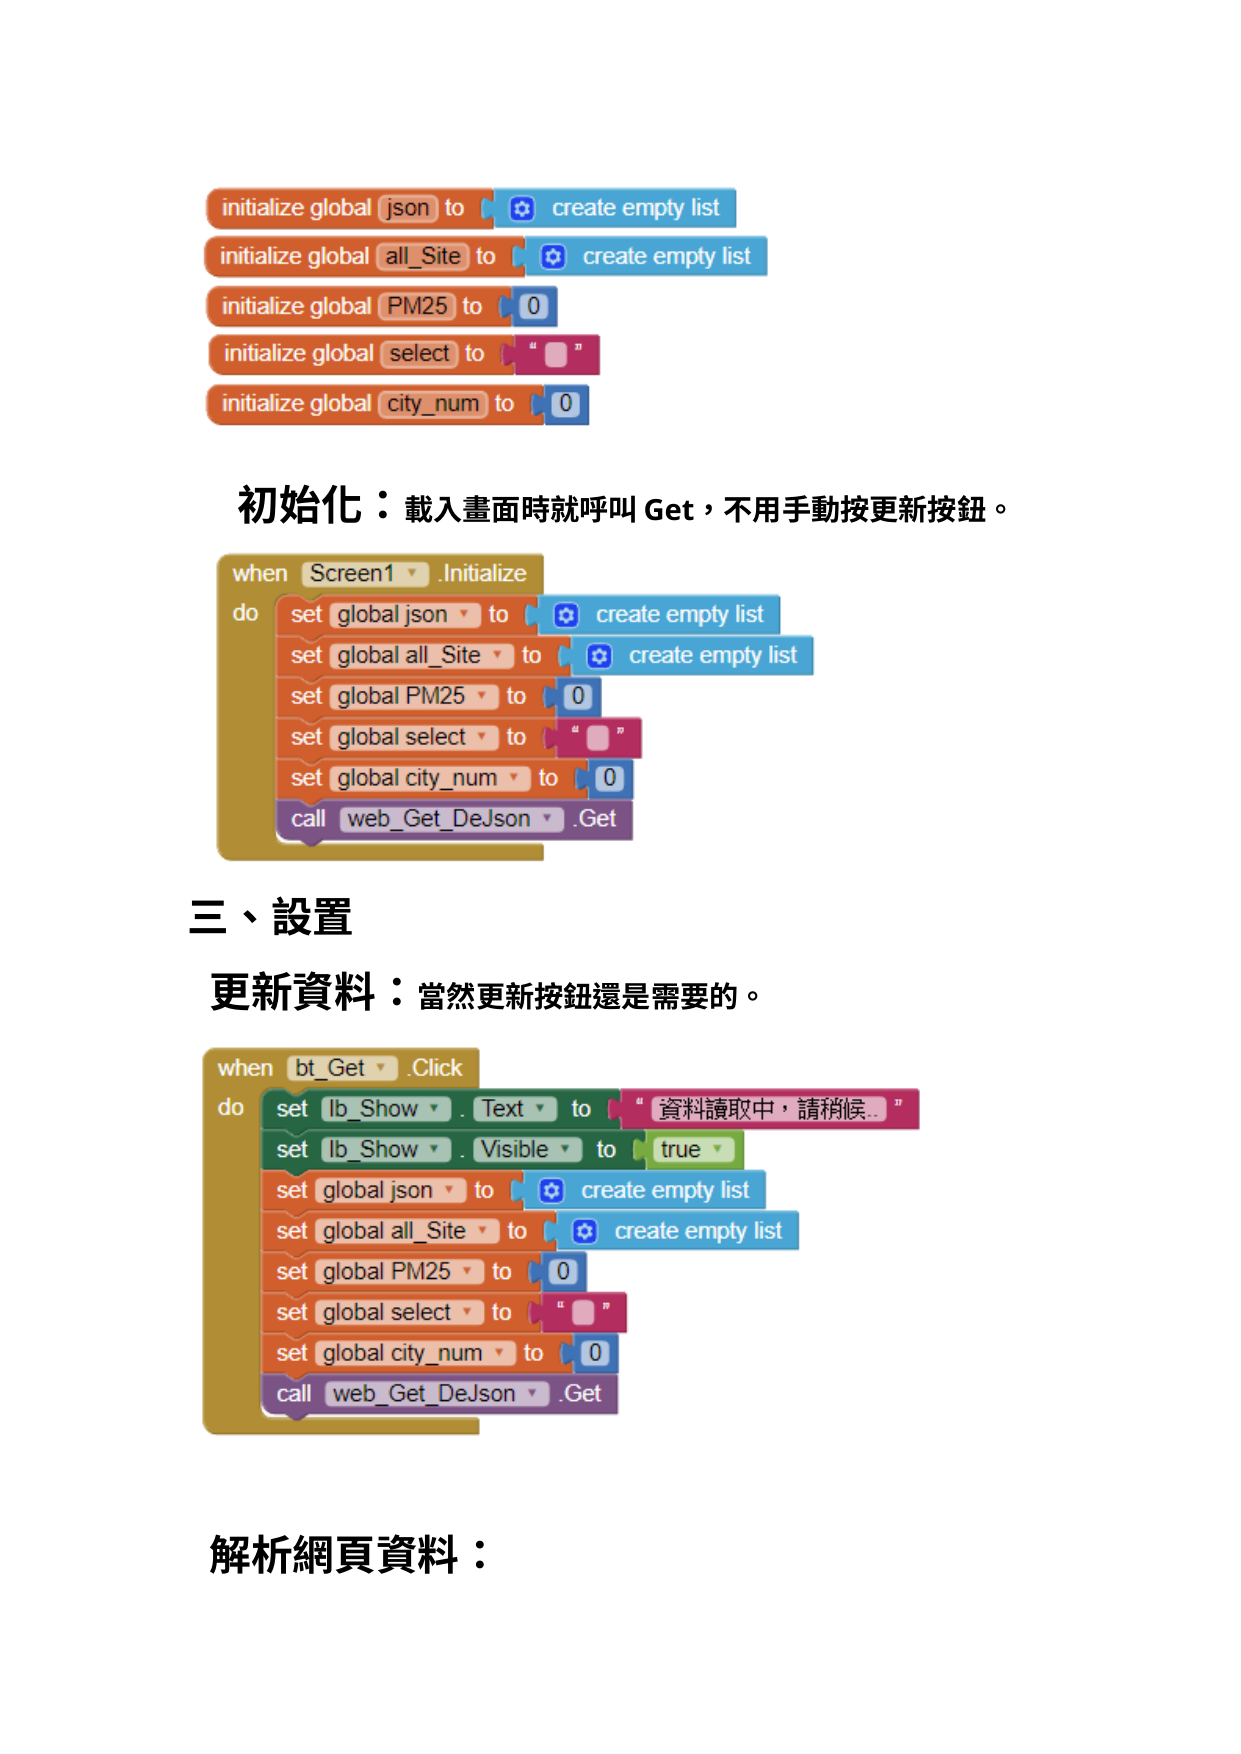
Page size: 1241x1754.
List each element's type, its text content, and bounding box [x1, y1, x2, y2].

text 更新資料：當然更新按鈕還是需要的。 [187, 952, 1053, 1027]
text 初始化：載入畫面時就呼叫Get，不用手動按更新按鈕。 [187, 464, 1053, 539]
picture [187, 1026, 945, 1458]
picture [187, 539, 837, 877]
picture [187, 164, 793, 463]
text 三、設置 [187, 877, 1053, 952]
text 解析網頁資料： [187, 1514, 1053, 1589]
